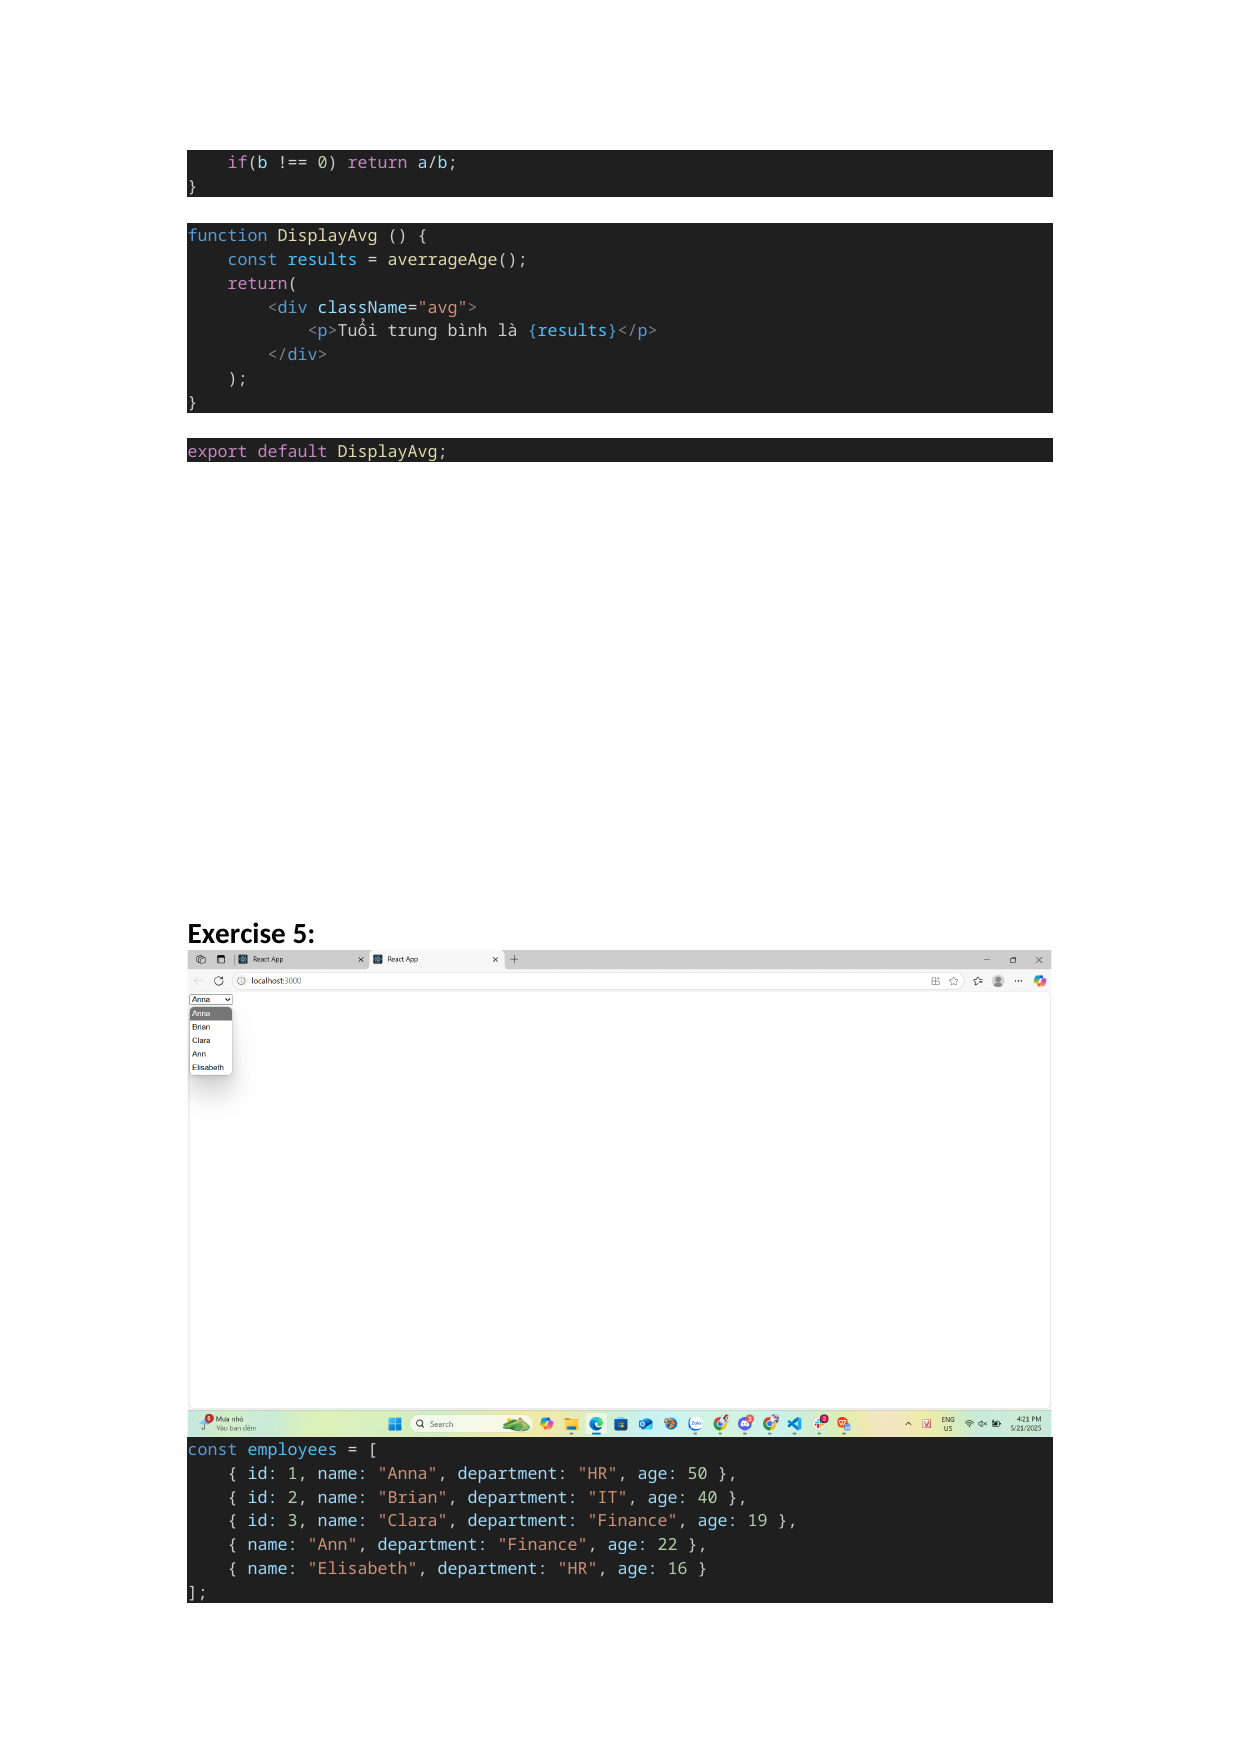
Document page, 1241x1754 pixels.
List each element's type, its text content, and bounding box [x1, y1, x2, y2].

text const employees = [ [187, 1437, 1053, 1460]
text { id: 3, name: "Clara", department: "Finance", age: 19 }, [187, 1508, 1053, 1532]
text <div className="avg"> [187, 294, 1053, 318]
text } [187, 174, 1053, 197]
text } [187, 389, 1053, 413]
text { name: "Elisabeth", department: "HR", age: 16 } [187, 1555, 1053, 1579]
text { id: 2, name: "Brian", department: "IT", age: 40 }, [187, 1484, 1053, 1508]
text </div> [187, 342, 1053, 365]
text { name: "Ann", department: "Finance", age: 22 }, [187, 1532, 1053, 1555]
text { id: 1, name: "Anna", department: "HR", age: 50 }, [187, 1460, 1053, 1484]
text const results = averrageAge(); [187, 247, 1053, 270]
text if(b !== 0) return a/b; [187, 150, 1053, 174]
text export default DisplayAvg; [187, 438, 1053, 462]
picture [187, 950, 1052, 1437]
text function DisplayAvg () { [187, 223, 1053, 247]
text ); [187, 365, 1053, 389]
text return( [187, 270, 1053, 294]
text Exercise 5: [187, 915, 1053, 951]
text ]; [187, 1579, 1053, 1603]
text <p>Tuổi trung bình là {results}</p> [362, 318, 1053, 342]
